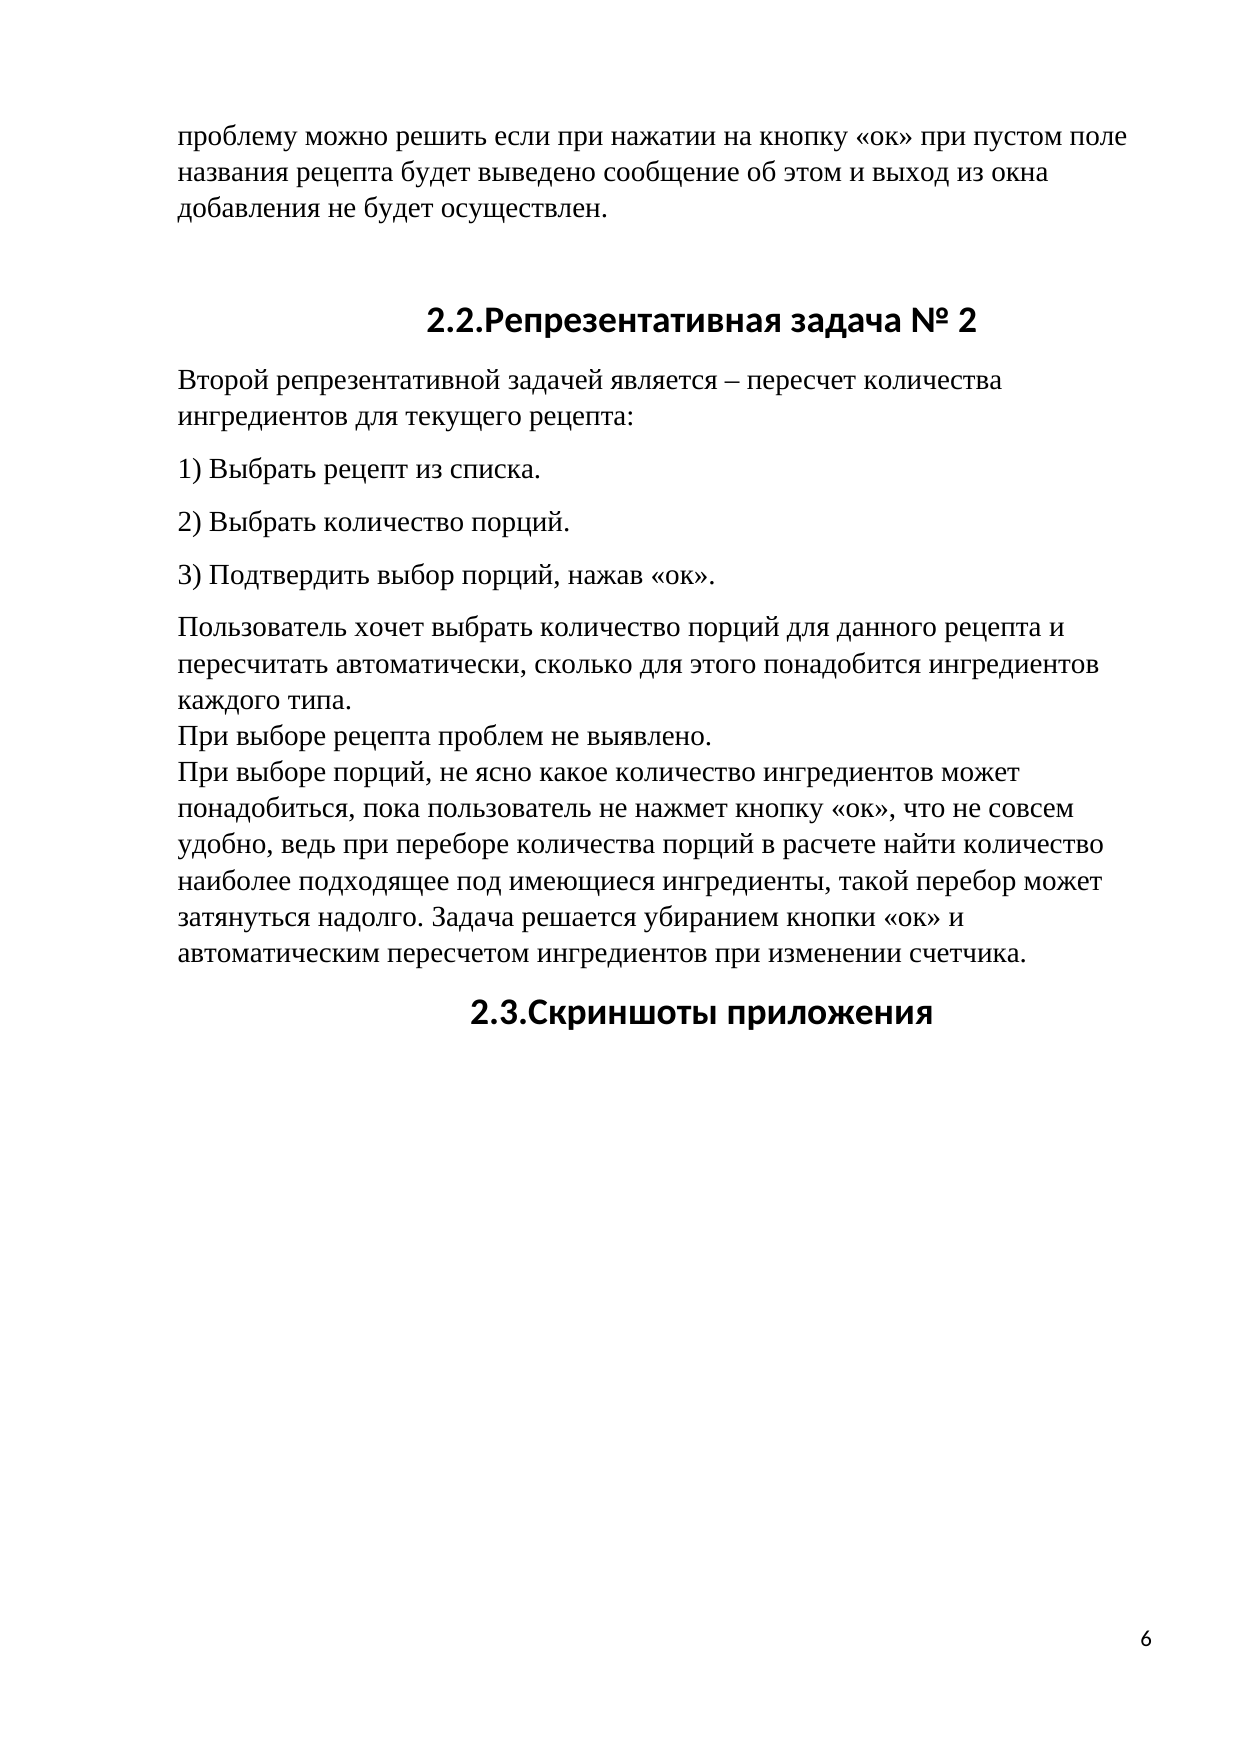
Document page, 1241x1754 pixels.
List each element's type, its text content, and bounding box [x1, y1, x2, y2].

text 1) Выбрать рецепт из списка. [177, 451, 1152, 485]
list Второй репрезентативной задачей является – пересчет количества ингредиентов для текущего рецепта: [177, 362, 1152, 432]
text 2) Выбрать количество порций. [177, 504, 1152, 537]
text 2.2.Репрезентативная задача № 2 [252, 296, 1152, 342]
list Пользователь хочет выбрать количество порций для данного рецепта и пересчитать автоматически, сколько для этого понадобится ингредиентов каждого типа. [177, 609, 1152, 715]
text 2.3.Скриншоты приложения [252, 988, 1152, 1033]
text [177, 118, 1152, 224]
list При выборе порций, не ясно какое количество ингредиентов может понадобиться, пока пользователь не нажмет кнопку «ок», что не совсем удобно, ведь при переборе количества порций в расчете найти количество наиболее подходящее под имеющиеся ингредиенты, такой перебор может затянуться надолго. Задача решается убиранием кнопки «ок» и автоматическим пересчетом ингредиентов при изменении счетчика. [177, 754, 1152, 968]
text 3) Подтвердить выбор порций, нажав «ок». [177, 557, 1152, 590]
list При выборе рецепта проблем не выявлено. [177, 718, 1152, 752]
